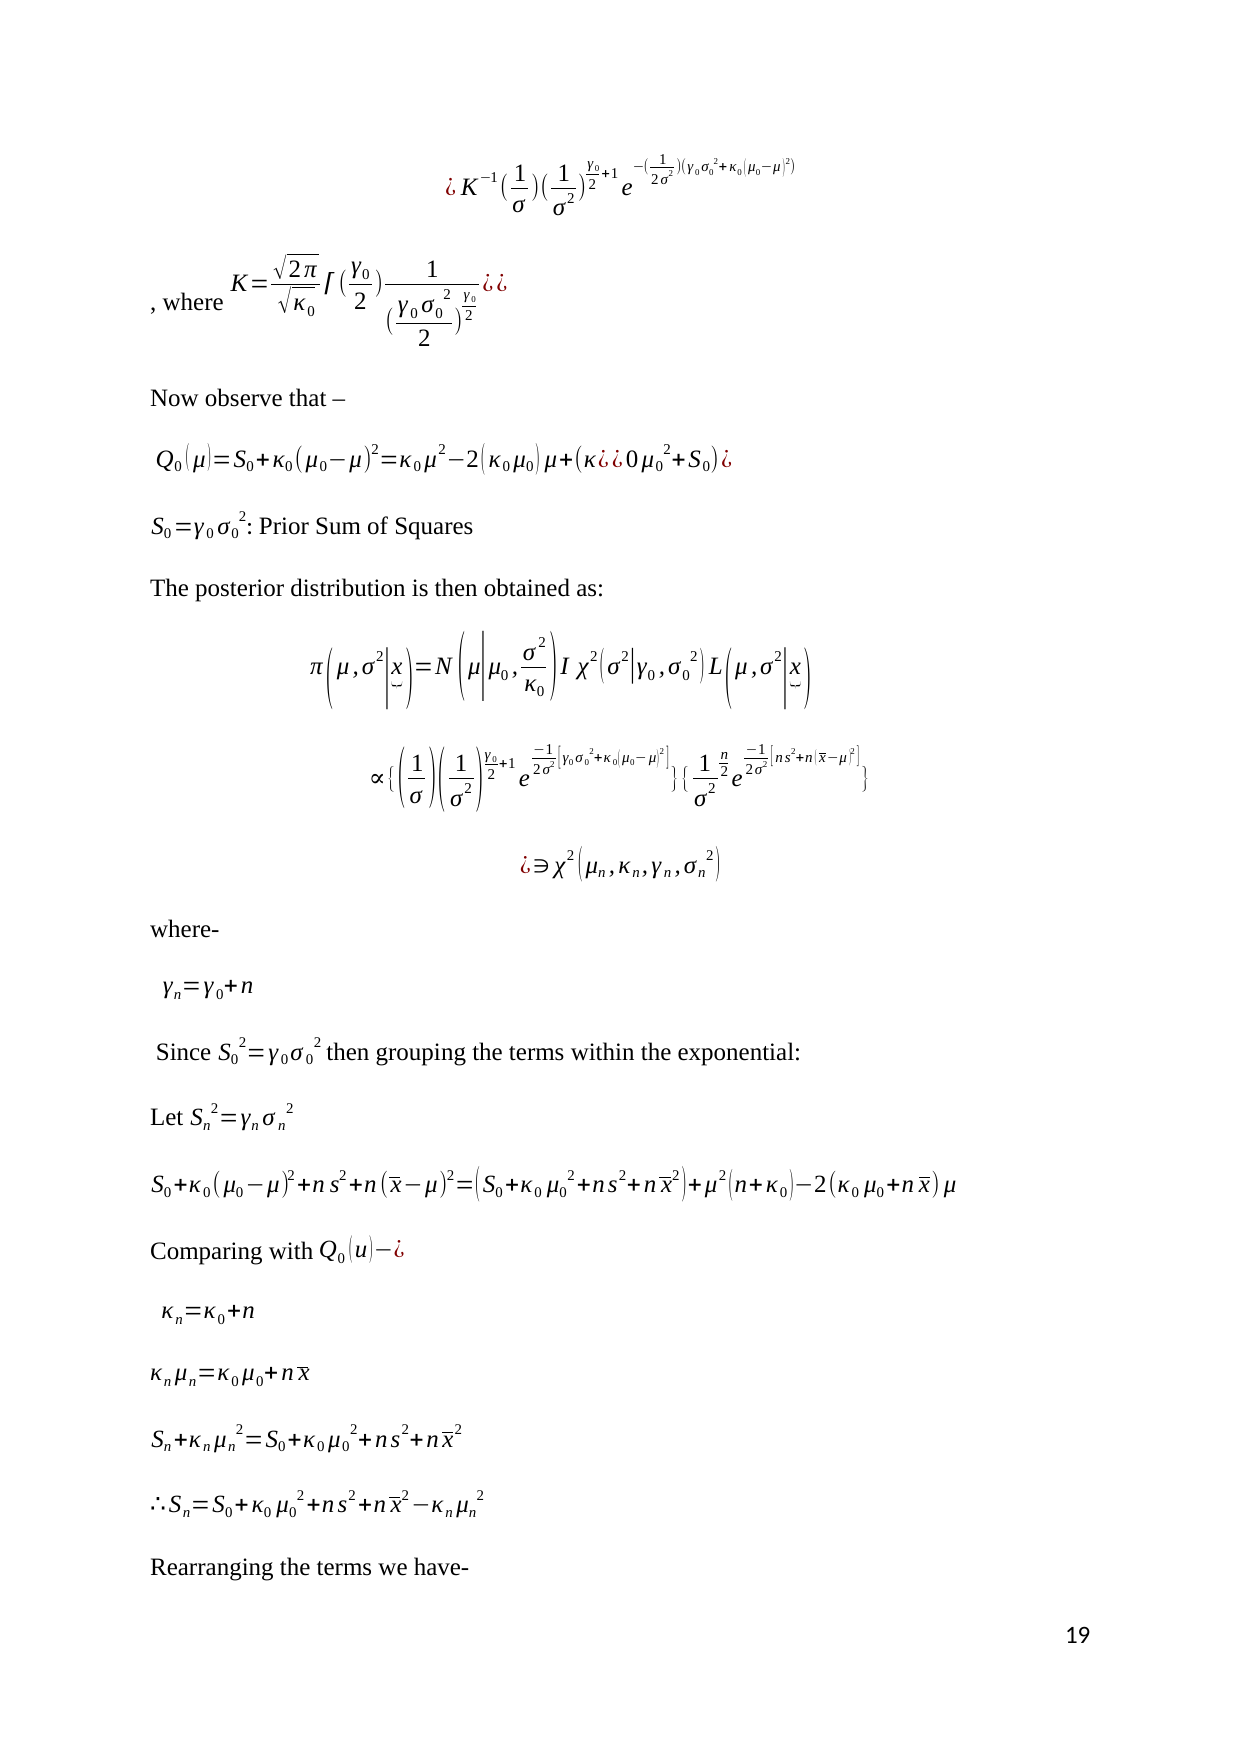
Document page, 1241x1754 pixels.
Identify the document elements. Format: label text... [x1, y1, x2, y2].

text Let [150, 1099, 1090, 1134]
text The posterior distribution is then obtained as: [150, 573, 1090, 602]
text Comparing with [150, 1234, 1090, 1266]
text where- [150, 914, 1090, 943]
text Rearranging the terms we have- [150, 1552, 1090, 1580]
text , where [150, 251, 1090, 352]
text : Prior Sum of Squares [150, 508, 1090, 542]
text Now observe that – [150, 383, 1090, 412]
text Since then grouping the terms within the exponential: [150, 1034, 1090, 1068]
